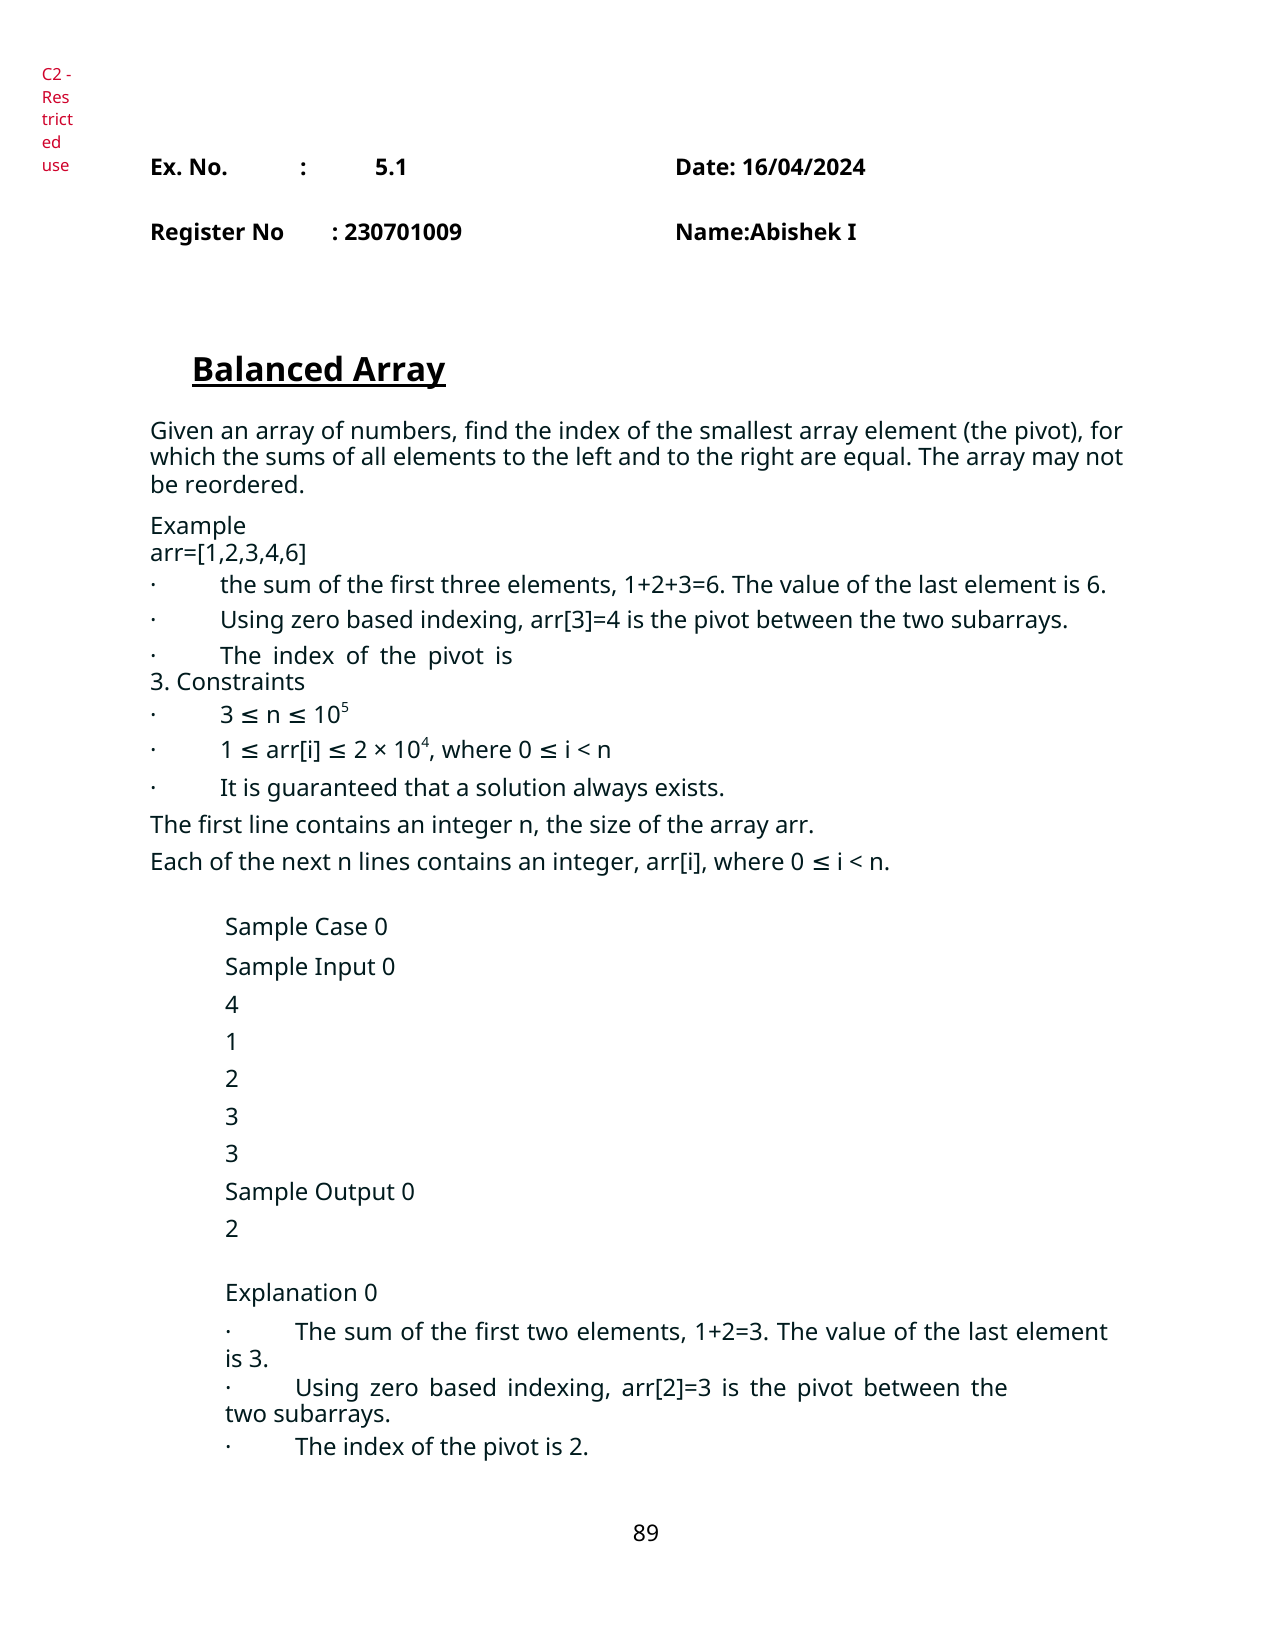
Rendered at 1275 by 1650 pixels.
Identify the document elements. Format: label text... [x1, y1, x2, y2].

text 3 [225, 1100, 1158, 1132]
text Example arr=[1,2,3,4,6] [150, 513, 362, 568]
list It is guaranteed that a solution always exists. [150, 770, 1158, 803]
text Sample Output 0 [225, 1174, 1158, 1207]
list Using zero based indexing, arr[2]=3 is the pivot between the two subarrays. [225, 1374, 1009, 1429]
list The index of the pivot is 2. [225, 1429, 1158, 1462]
text 3 [225, 1137, 1158, 1170]
text 1 [225, 1025, 1158, 1057]
list 3 ≤ n ≤ 105 [150, 698, 1158, 730]
text The first line contains an integer n, the size of the array arr. [150, 808, 1158, 840]
text Each of the next n lines contains an integer, arr[i], where 0 ≤ i < n. [150, 845, 1158, 878]
text Explanation 0 [225, 1276, 1158, 1309]
list The index of the pivot is 3. Constraints [150, 642, 513, 698]
text Balanced Array [192, 346, 1158, 391]
text 2 [225, 1062, 1158, 1095]
text 4 [225, 987, 1158, 1020]
list the sum of the first three elements, 1+2+3=6. The value of the last element is 6. [150, 568, 1158, 601]
list Using zero based indexing, arr[3]=4 is the pivot between the two subarrays. [150, 603, 1158, 636]
text Ex. No. : 5.1 Date: 16/04/2024 [150, 151, 1158, 182]
text Register No : 230701009 Name:Abishek I [150, 216, 1158, 247]
text 2 [225, 1212, 1158, 1244]
list 1 ≤ arr[i] ≤ 2 × 104, where 0 ≤ i < n [150, 733, 1158, 766]
list The sum of the first two elements, 1+2=3. The value of the last element is 3. [225, 1318, 1110, 1374]
text Given an array of numbers, find the index of the smallest array element (the pivot), for which the sums of all elements to the left and to the right are equal. The array may not be reordered. [150, 417, 1125, 500]
text Sample Case 0 [225, 909, 1158, 942]
text Sample Input 0 [225, 950, 1158, 983]
